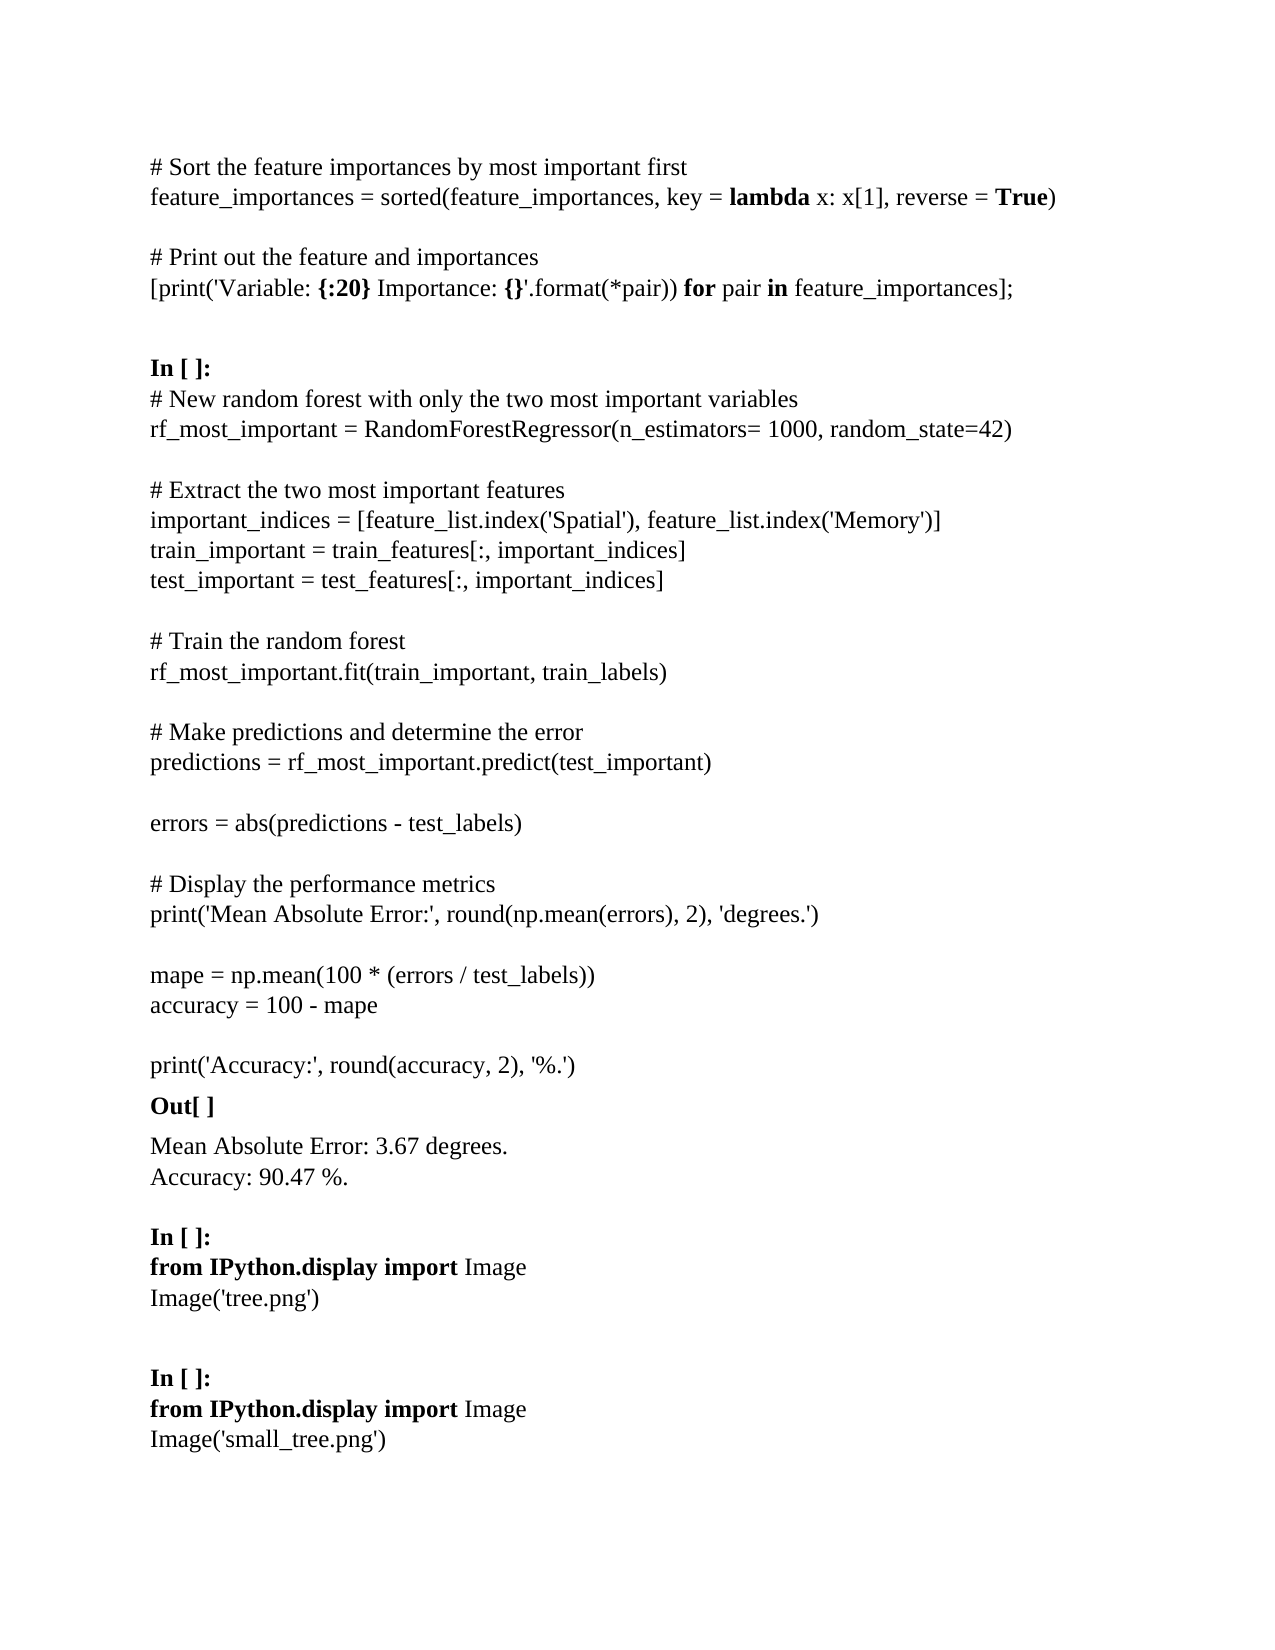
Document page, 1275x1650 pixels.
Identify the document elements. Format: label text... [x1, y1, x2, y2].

text Accuracy: 90.47 %. [150, 1160, 1125, 1190]
text In [ ]: [150, 352, 1125, 382]
text rf_most_important.fit(train_important, train_labels) [150, 655, 1125, 685]
text errors = abs(predictions - test_labels) [150, 807, 1125, 837]
text Mean Absolute Error: 3.67 degrees. [150, 1130, 1125, 1160]
text Image('tree.png') [150, 1281, 1125, 1312]
text [print('Variable: {:20} Importance: {}'.format(*pair)) for pair in feature_importances]; [150, 271, 1125, 302]
text from IPython.display import Image [150, 1251, 1125, 1281]
text Out[ ] [150, 1089, 1125, 1120]
text # Display the performance metrics [150, 867, 1125, 897]
text important_indices = [feature_list.index('Spatial'), feature_list.index('Memory')] [150, 503, 1125, 534]
text accuracy = 100 - mape [150, 988, 1125, 1019]
text print('Mean Absolute Error:', round(np.mean(errors), 2), 'degrees.') [150, 897, 1125, 928]
text Image('small_tree.png') [150, 1422, 1125, 1453]
text # New random forest with only the two most important variables [150, 382, 1125, 412]
text from IPython.display import Image [150, 1392, 1125, 1422]
text feature_importances = sorted(feature_importances, key = lambda x: x[1], reverse = True) [150, 180, 1125, 211]
text In [ ]: [150, 1221, 1125, 1251]
text print('Accuracy:', round(accuracy, 2), '%.') [150, 1049, 1125, 1079]
text # Make predictions and determine the error [150, 716, 1125, 746]
text # Extract the two most important features [150, 473, 1125, 503]
text mape = np.mean(100 * (errors / test_labels)) [150, 958, 1125, 988]
text # Print out the feature and importances [150, 241, 1125, 271]
text In [ ]: [150, 1362, 1125, 1392]
text # Train the random forest [150, 625, 1125, 655]
text # Sort the feature importances by most important first [150, 150, 1125, 180]
text predictions = rf_most_important.predict(test_important) [150, 746, 1125, 776]
text rf_most_important = RandomForestRegressor(n_estimators= 1000, random_state=42) [150, 412, 1125, 443]
text test_important = test_features[:, important_indices] [150, 564, 1125, 594]
text train_important = train_features[:, important_indices] [150, 534, 1125, 564]
